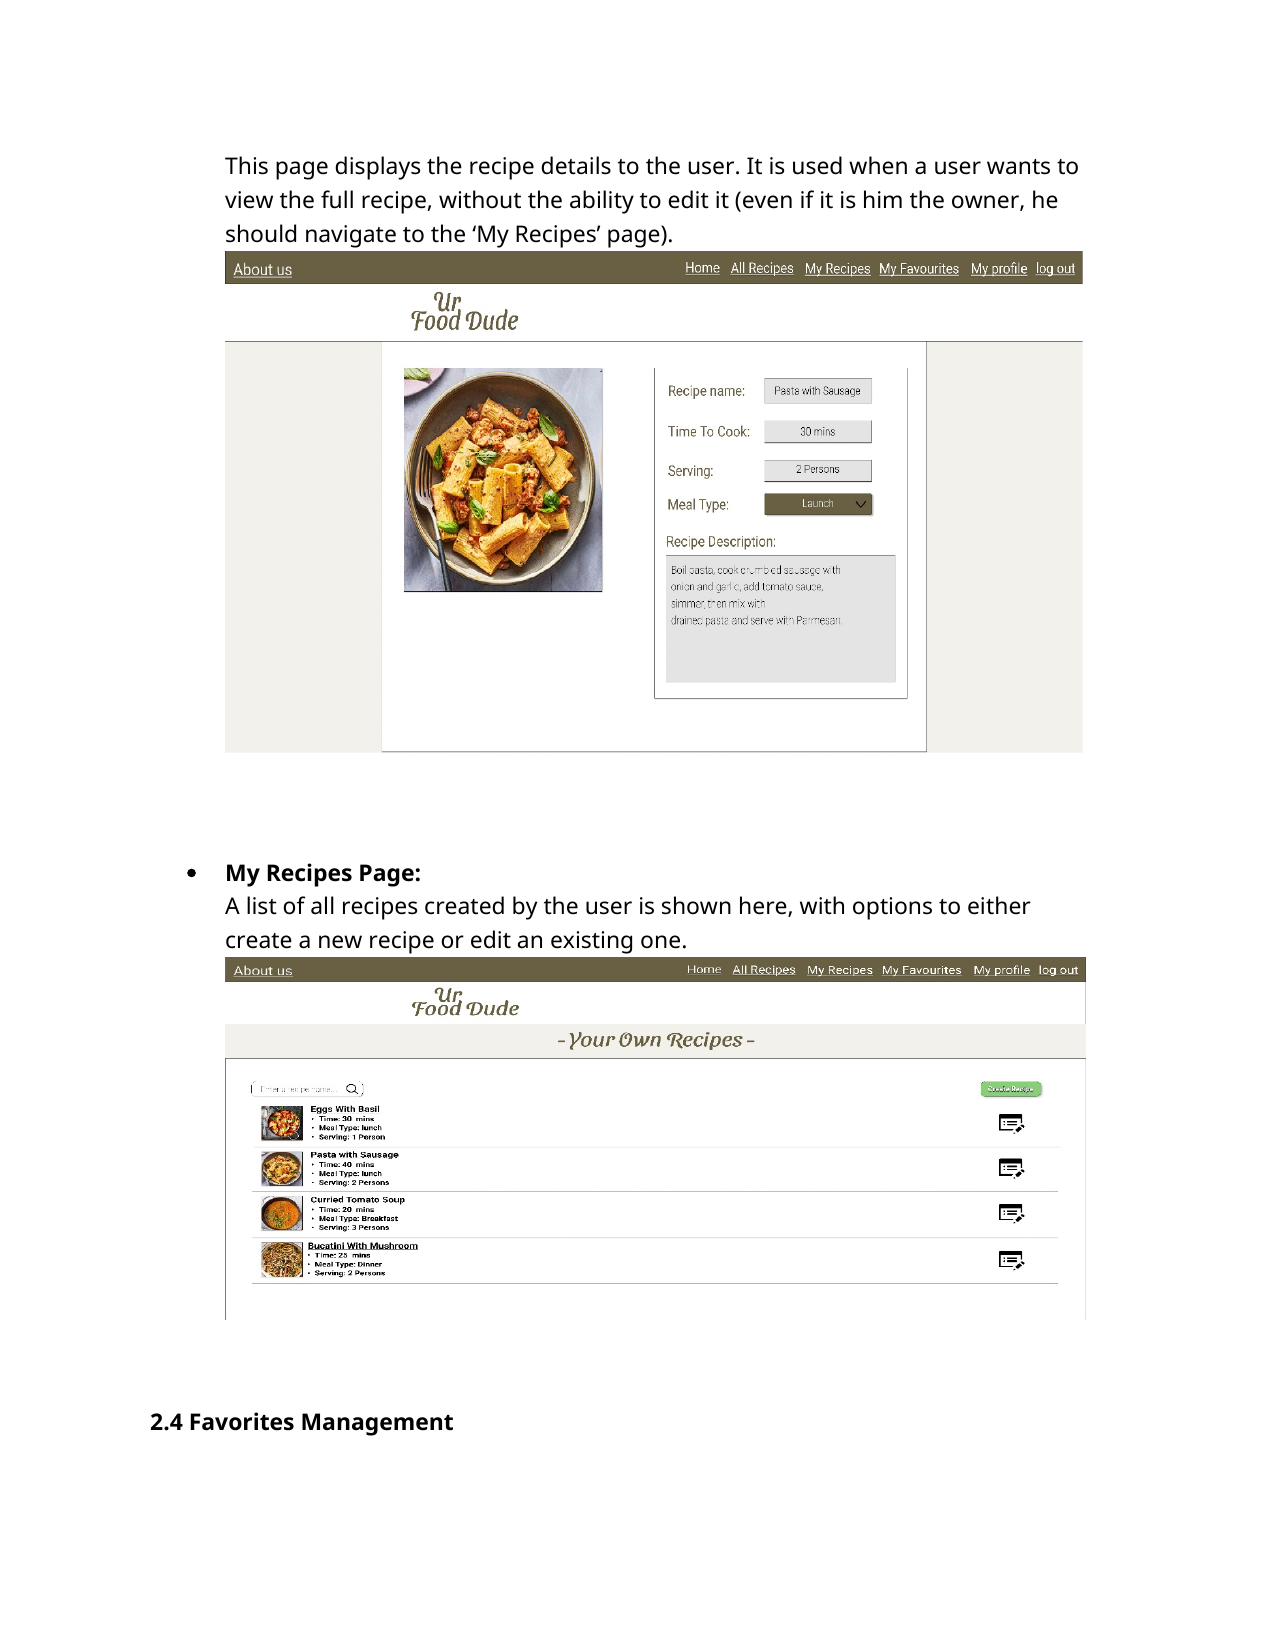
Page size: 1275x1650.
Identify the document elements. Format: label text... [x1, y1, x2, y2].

picture [225, 957, 1086, 1320]
list This page displays the recipe details to the user. It is used when a user wants to view the full recipe, without the ability to edit it (even if it is him the owner, he should navigate to the ‘My Recipes’ page). [225, 150, 1087, 249]
text 2.4 Favorites Management [150, 1406, 1087, 1437]
picture [225, 251, 1083, 753]
list My Recipes Page: [187, 856, 1087, 888]
list A list of all recipes created by the user is shown here, with options to either create a new recipe or edit an existing one. [225, 890, 1087, 955]
